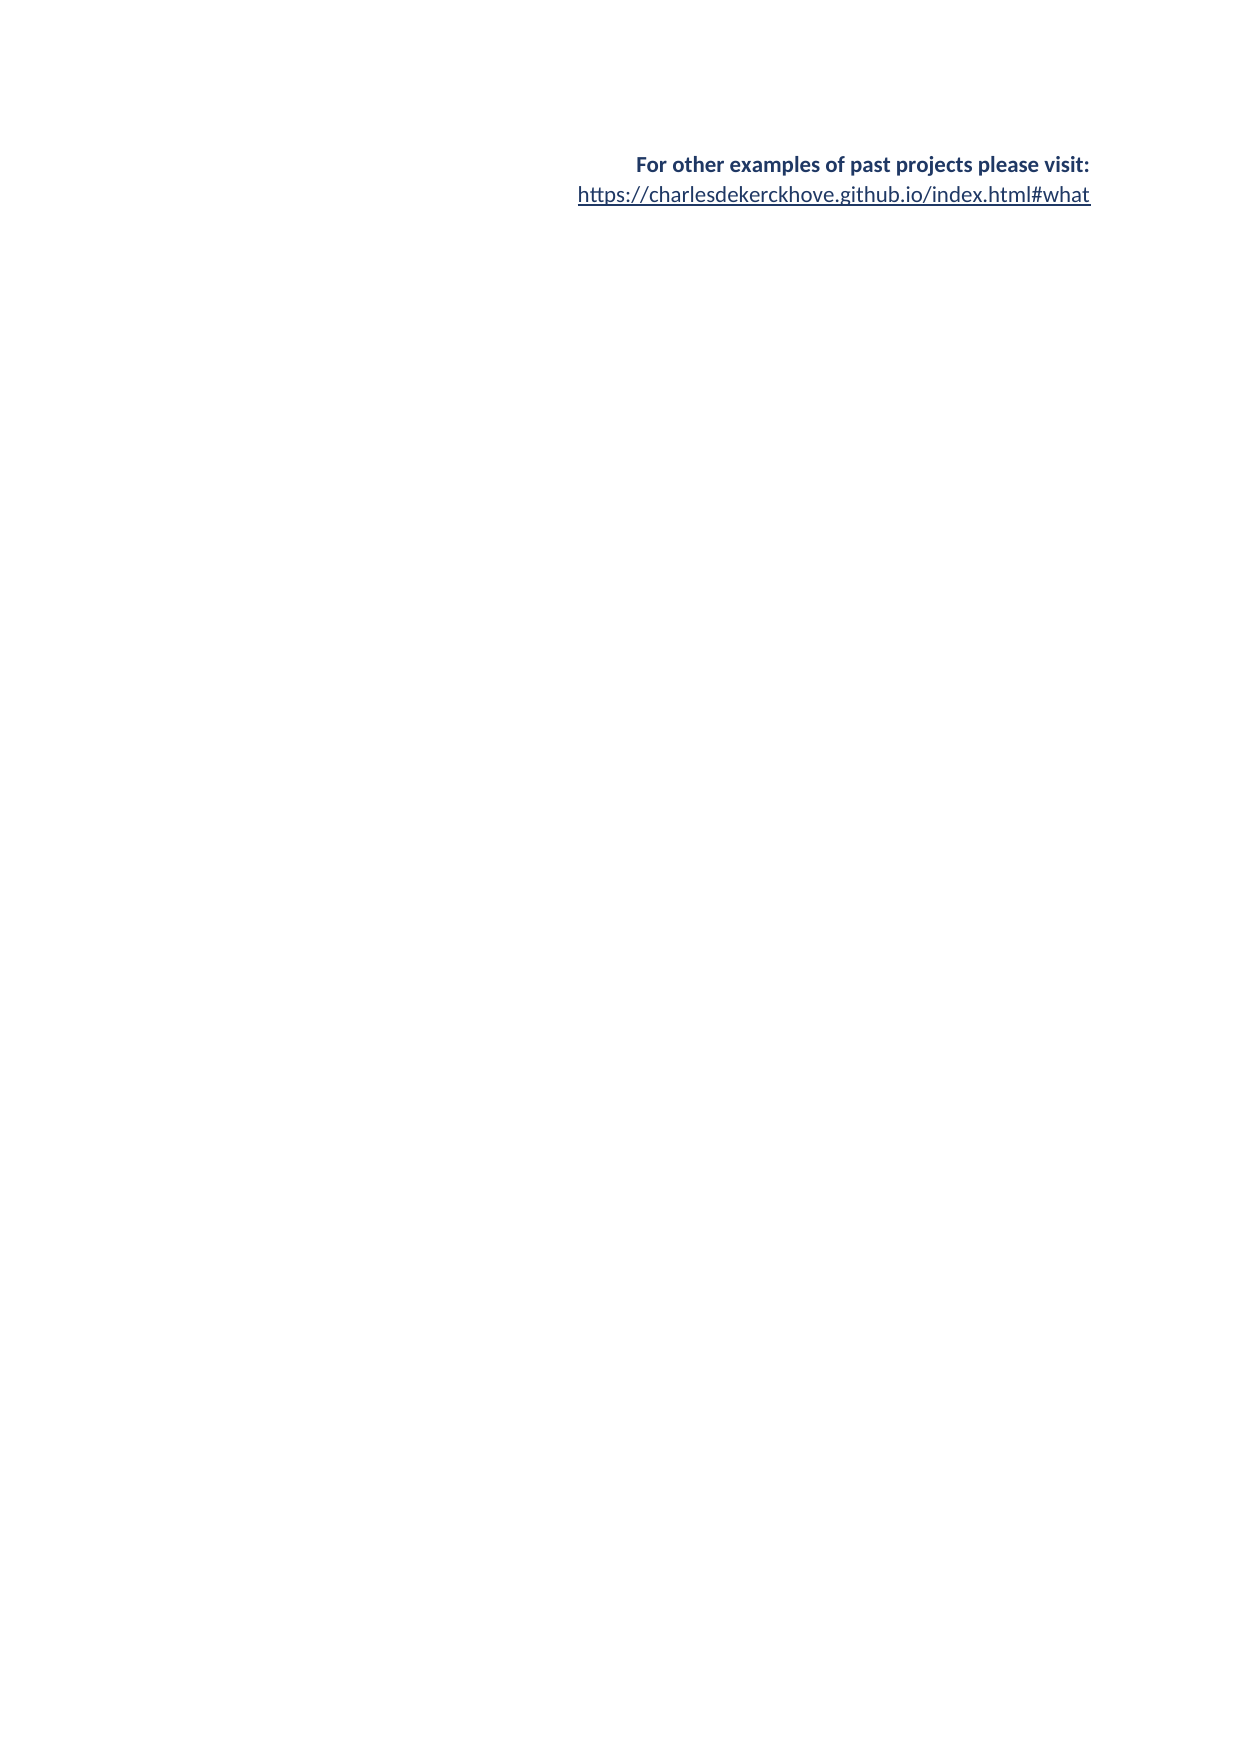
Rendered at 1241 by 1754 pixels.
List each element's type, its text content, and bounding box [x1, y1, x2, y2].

text For other examples of past projects please visit: https://charlesdekerckhove.github.io/index.html#what [150, 150, 1090, 208]
